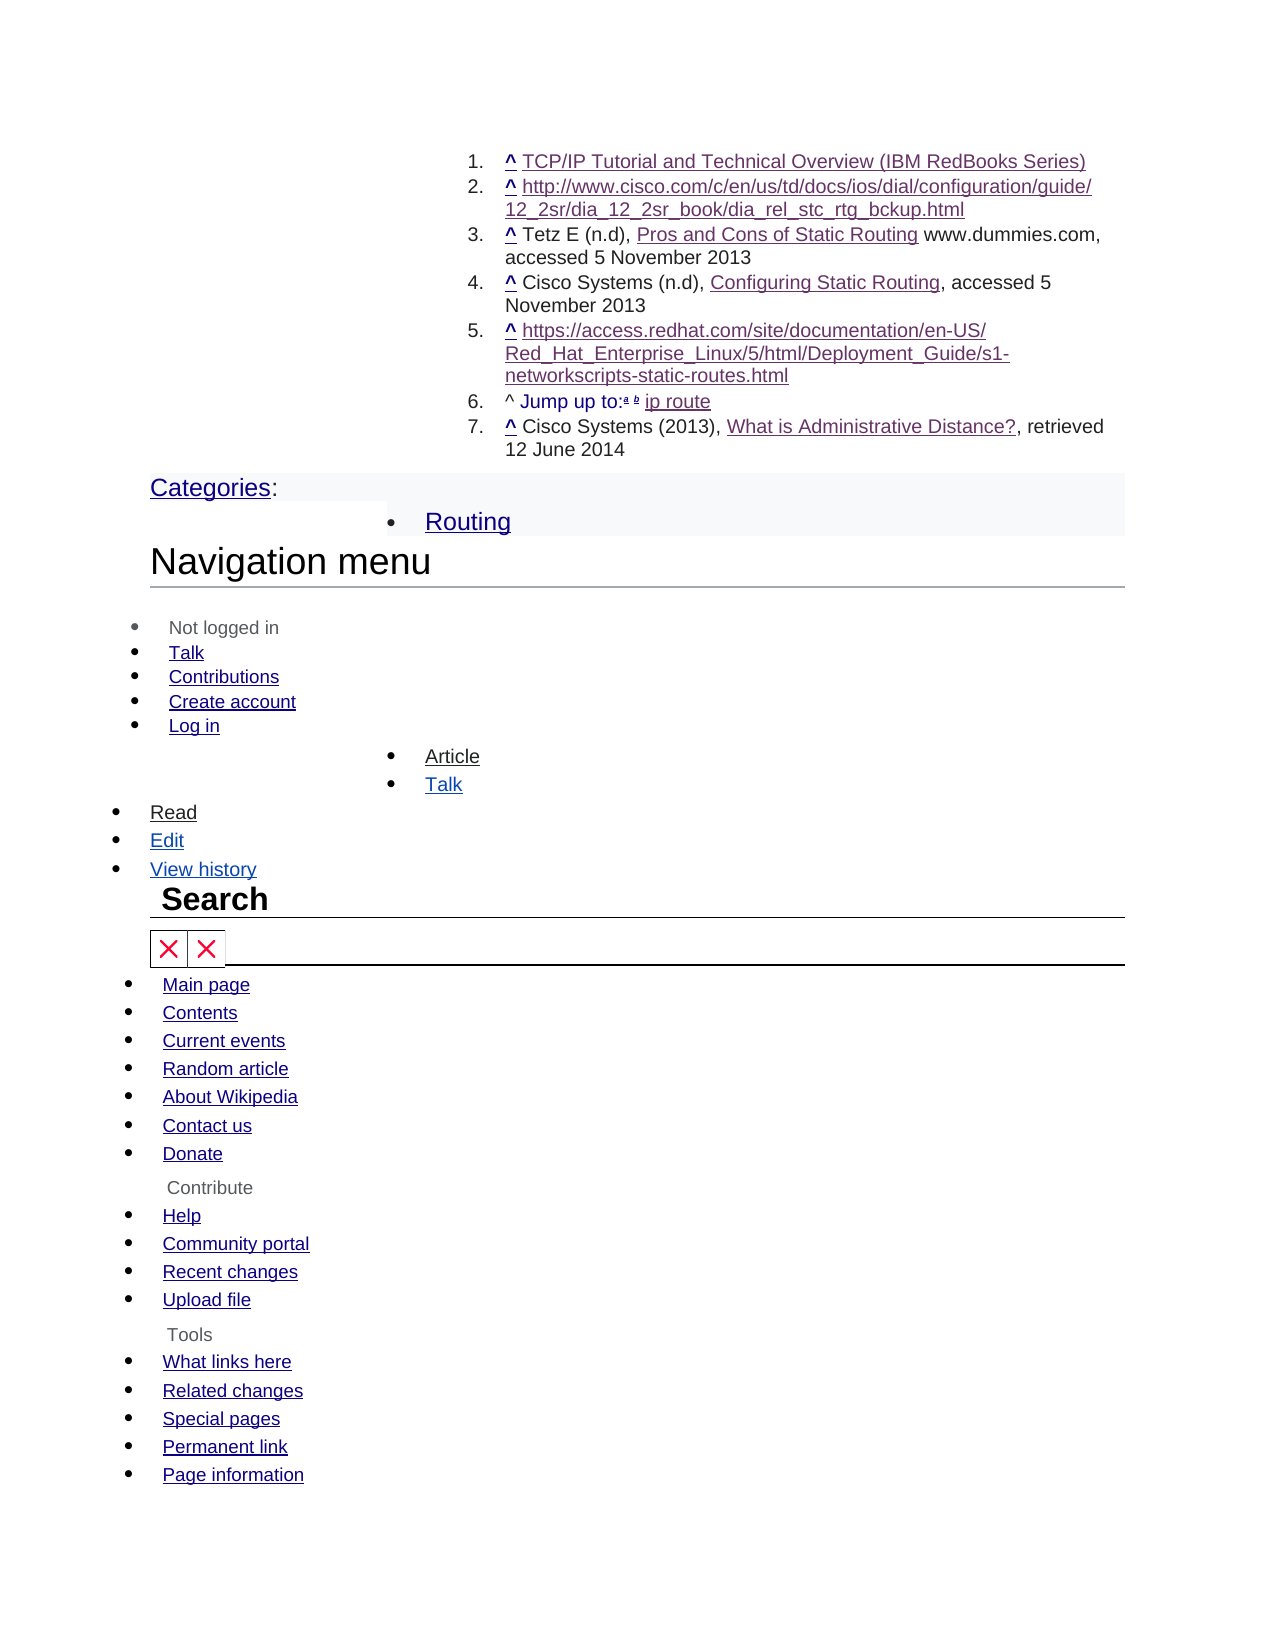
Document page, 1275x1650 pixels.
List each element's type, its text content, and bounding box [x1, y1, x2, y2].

list Current events [125, 1024, 1125, 1052]
list ^ https://access.redhat.com/site/documentation/en-US/Red_Hat_Enterprise_Linux/5/html/Deployment_Guide/s1-networkscripts-static-routes.html [467, 319, 1125, 387]
list Community portal [125, 1227, 1125, 1255]
text Search [161, 881, 1102, 917]
list Log in [131, 715, 1125, 737]
list ^ Cisco Systems (n.d), Configuring Static Routing, accessed 5 November 2013 [467, 271, 1125, 316]
text Navigation menu [150, 539, 1125, 586]
list Page information [125, 1458, 1125, 1486]
list Recent changes [125, 1255, 1125, 1283]
list About Wikipedia [125, 1080, 1125, 1108]
list Random article [125, 1052, 1125, 1080]
list Contents [125, 996, 1125, 1024]
list Edit [112, 824, 1125, 852]
list Not logged in [131, 617, 1125, 639]
list Talk [387, 768, 1125, 796]
list ^ Cisco Systems (2013), What is Administrative Distance?, retrieved 12 June 2014 [467, 415, 1125, 460]
list Read [112, 796, 1125, 824]
text Contribute [167, 1177, 1125, 1199]
list View history [112, 852, 1125, 881]
list Main page [125, 968, 1125, 996]
list Related changes [125, 1373, 1125, 1401]
list Donate [125, 1136, 1125, 1164]
list What links here [125, 1345, 1125, 1373]
list Routing [387, 504, 1125, 536]
list Permanent link [125, 1429, 1125, 1458]
text Categories: [150, 473, 1125, 501]
list Create account [131, 691, 1125, 713]
list Upload file [125, 1283, 1125, 1311]
list Article [387, 740, 1125, 768]
text Tools [167, 1324, 1125, 1345]
list Contact us [125, 1108, 1125, 1136]
list ^ http://www.cisco.com/c/en/us/td/docs/ios/dial/configuration/guide/12_2sr/dia_12_2sr_book/dia_rel_stc_rtg_bckup.html [467, 175, 1125, 221]
list Help [125, 1199, 1125, 1227]
list ^ Jump up to:a b ip route [467, 389, 1125, 412]
list ^ Tetz E (n.d), Pros and Cons of Static Routing www.dummies.com, accessed 5 November 2013 [467, 223, 1125, 268]
list ^ TCP/IP Tutorial and Technical Overview (IBM RedBooks Series) [467, 150, 1125, 173]
list Contributions [131, 666, 1125, 688]
list Talk [131, 642, 1125, 664]
list Special pages [125, 1401, 1125, 1429]
